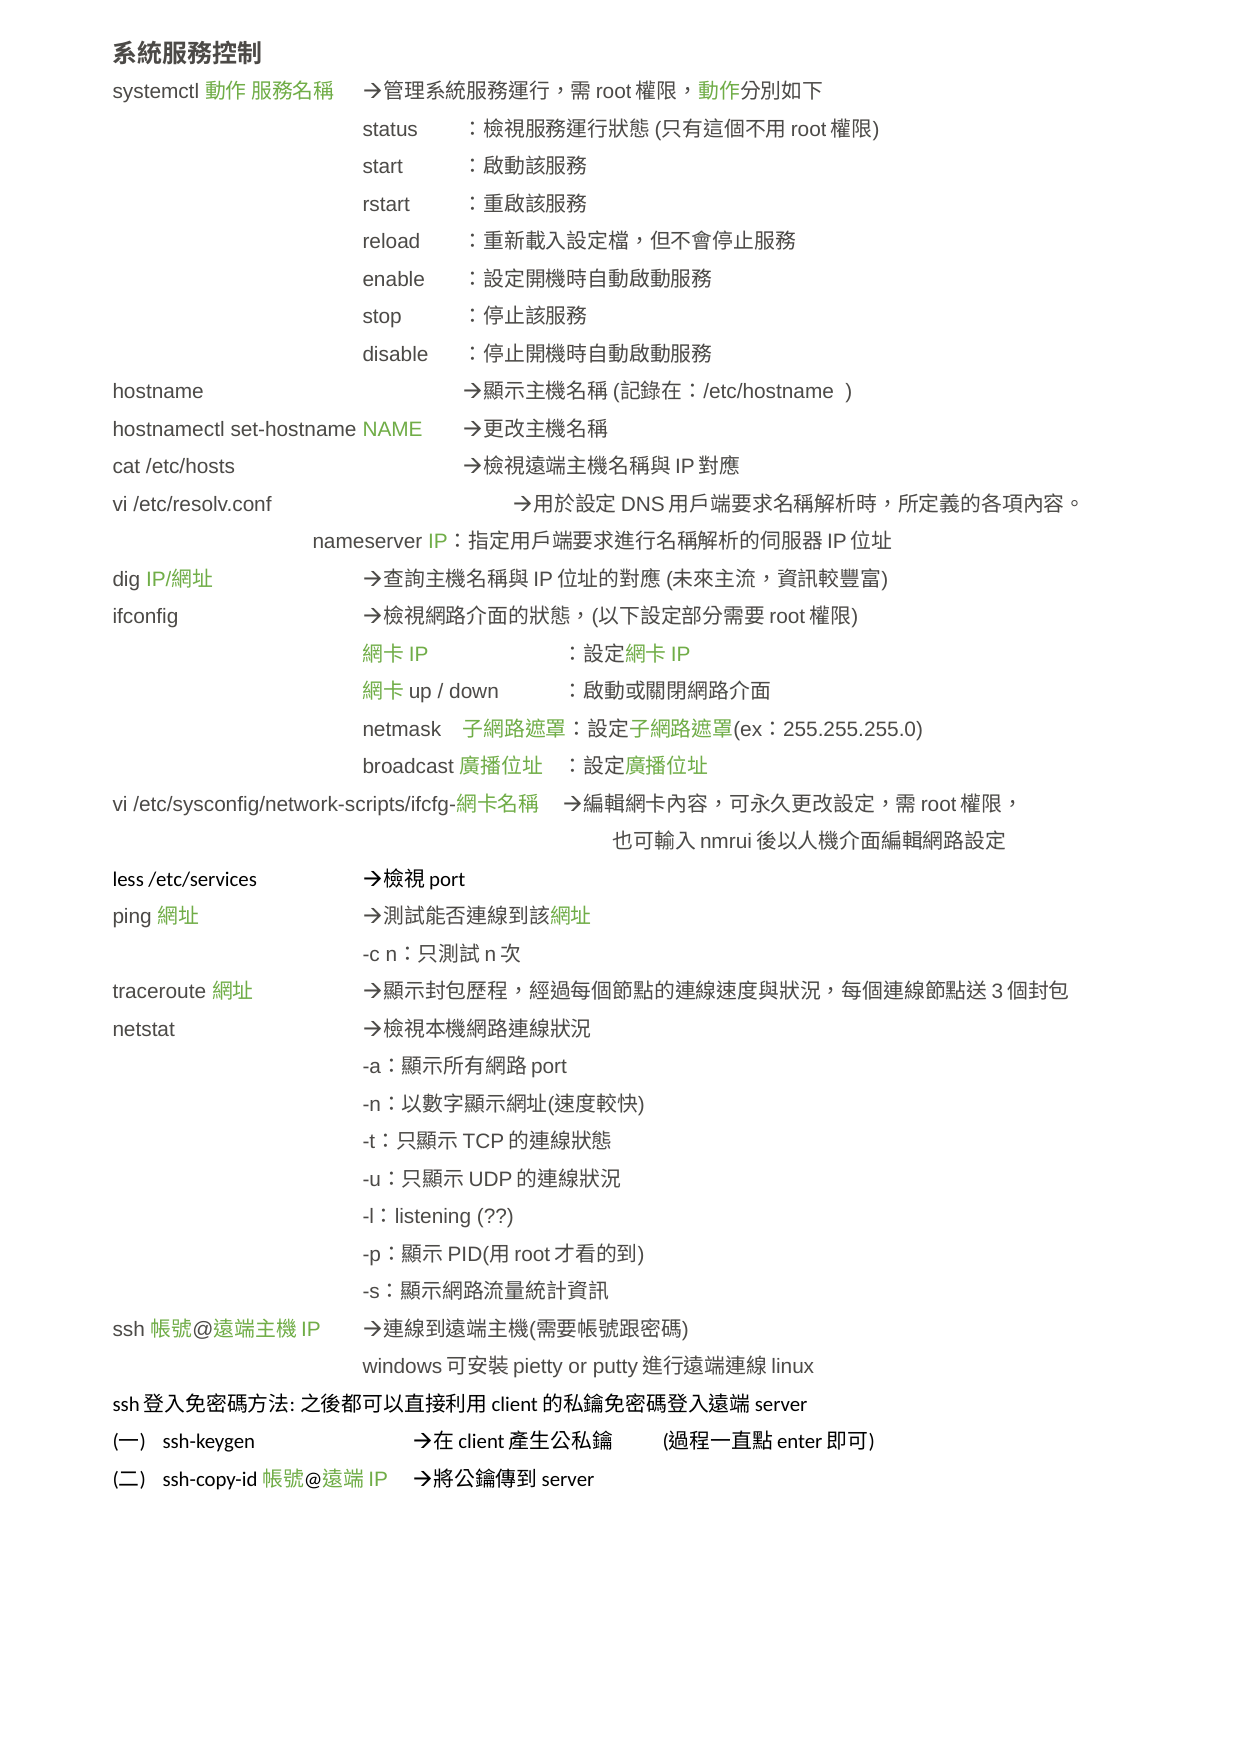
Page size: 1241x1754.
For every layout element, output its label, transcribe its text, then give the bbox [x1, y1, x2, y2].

text less /etc/services 檢視port [112, 858, 1128, 896]
text -t：只顯示TCP的連線狀態 [112, 1121, 1128, 1158]
text start ：啟動該服務 [112, 146, 1128, 183]
text -s：顯示網路流量統計資訊 [112, 1271, 1128, 1308]
text 網卡 up / down ：啟動或關閉網路介面 [312, 671, 1128, 708]
text netstat 檢視本機網路連線狀況 [112, 1008, 1128, 1046]
text vi /etc/sysconfig/network-scripts/ifcfg-網卡名稱 編輯網卡內容，可永久更改設定，需root權限， [112, 783, 1128, 821]
text (一) ssh-keygen 在client產生公私鑰 (過程一直點enter即可) [112, 1421, 1128, 1458]
text rstart ：重啟該服務 [112, 183, 1128, 221]
text cat /etc/hosts 檢視遠端主機名稱與IP對應 [112, 446, 1128, 483]
text netmask 子網路遮罩：設定子網路遮罩(ex：255.255.255.0) [112, 708, 1128, 746]
text -l：listening (??) [112, 1196, 1128, 1233]
text -a：顯示所有網路port [112, 1046, 1128, 1083]
text windows可安裝pietty or putty進行遠端連線linux [312, 1346, 1128, 1383]
text dig IP/網址 查詢主機名稱與IP位址的對應 (未來主流，資訊較豐富) [112, 558, 1128, 596]
text 系統服務控制 [112, 33, 1128, 71]
text -n：以數字顯示網址(速度較快) [112, 1083, 1128, 1121]
text status ：檢視服務運行狀態 (只有這個不用root權限) [112, 108, 1128, 146]
text broadcast 廣播位址 ：設定廣播位址 [112, 746, 1128, 783]
text hostname 顯示主機名稱 (記錄在：/etc/hostname ) [112, 371, 1128, 408]
text ssh 帳號@遠端主機IP 連線到遠端主機(需要帳號跟密碼) [112, 1308, 1128, 1346]
text reload ：重新載入設定檔，但不會停止服務 [112, 221, 1128, 258]
text nameserver IP：指定用戶端要求進行名稱解析的伺服器IP位址 [112, 521, 1128, 558]
text ifconfig 檢視網路介面的狀態，(以下設定部分需要root權限) [112, 596, 1128, 633]
text (二) ssh-copy-id 帳號@遠端IP 將公鑰傳到server [112, 1458, 1128, 1496]
text -p：顯示PID(用root才看的到) [112, 1233, 1128, 1271]
text -c n：只測試n次 [112, 933, 1128, 971]
text ssh登入免密碼方法: 之後都可以直接利用client的私鑰免密碼登入遠端server [112, 1383, 1128, 1421]
text 也可輸入nmrui後以人機介面編輯網路設定 [562, 821, 1128, 858]
text -u：只顯示UDP的連線狀況 [112, 1158, 1128, 1196]
text traceroute 網址 顯示封包歷程，經過每個節點的連線速度與狀況，每個連線節點送3個封包 [112, 971, 1128, 1008]
text 網卡 IP ：設定網卡IP [112, 633, 1128, 671]
text enable ：設定開機時自動啟動服務 [112, 258, 1128, 296]
text ping 網址 測試能否連線到該網址 [112, 896, 1128, 933]
text stop ：停止該服務 [112, 296, 1128, 333]
text systemctl 動作 服務名稱 管理系統服務運行，需root權限，動作分別如下 [112, 71, 1128, 108]
text vi /etc/resolv.conf 用於設定DNS用戶端要求名稱解析時，所定義的各項內容。 [112, 483, 1128, 521]
text hostnamectl set-hostname NAME 更改主機名稱 [112, 408, 1128, 446]
text disable ：停止開機時自動啟動服務 [112, 333, 1128, 371]
